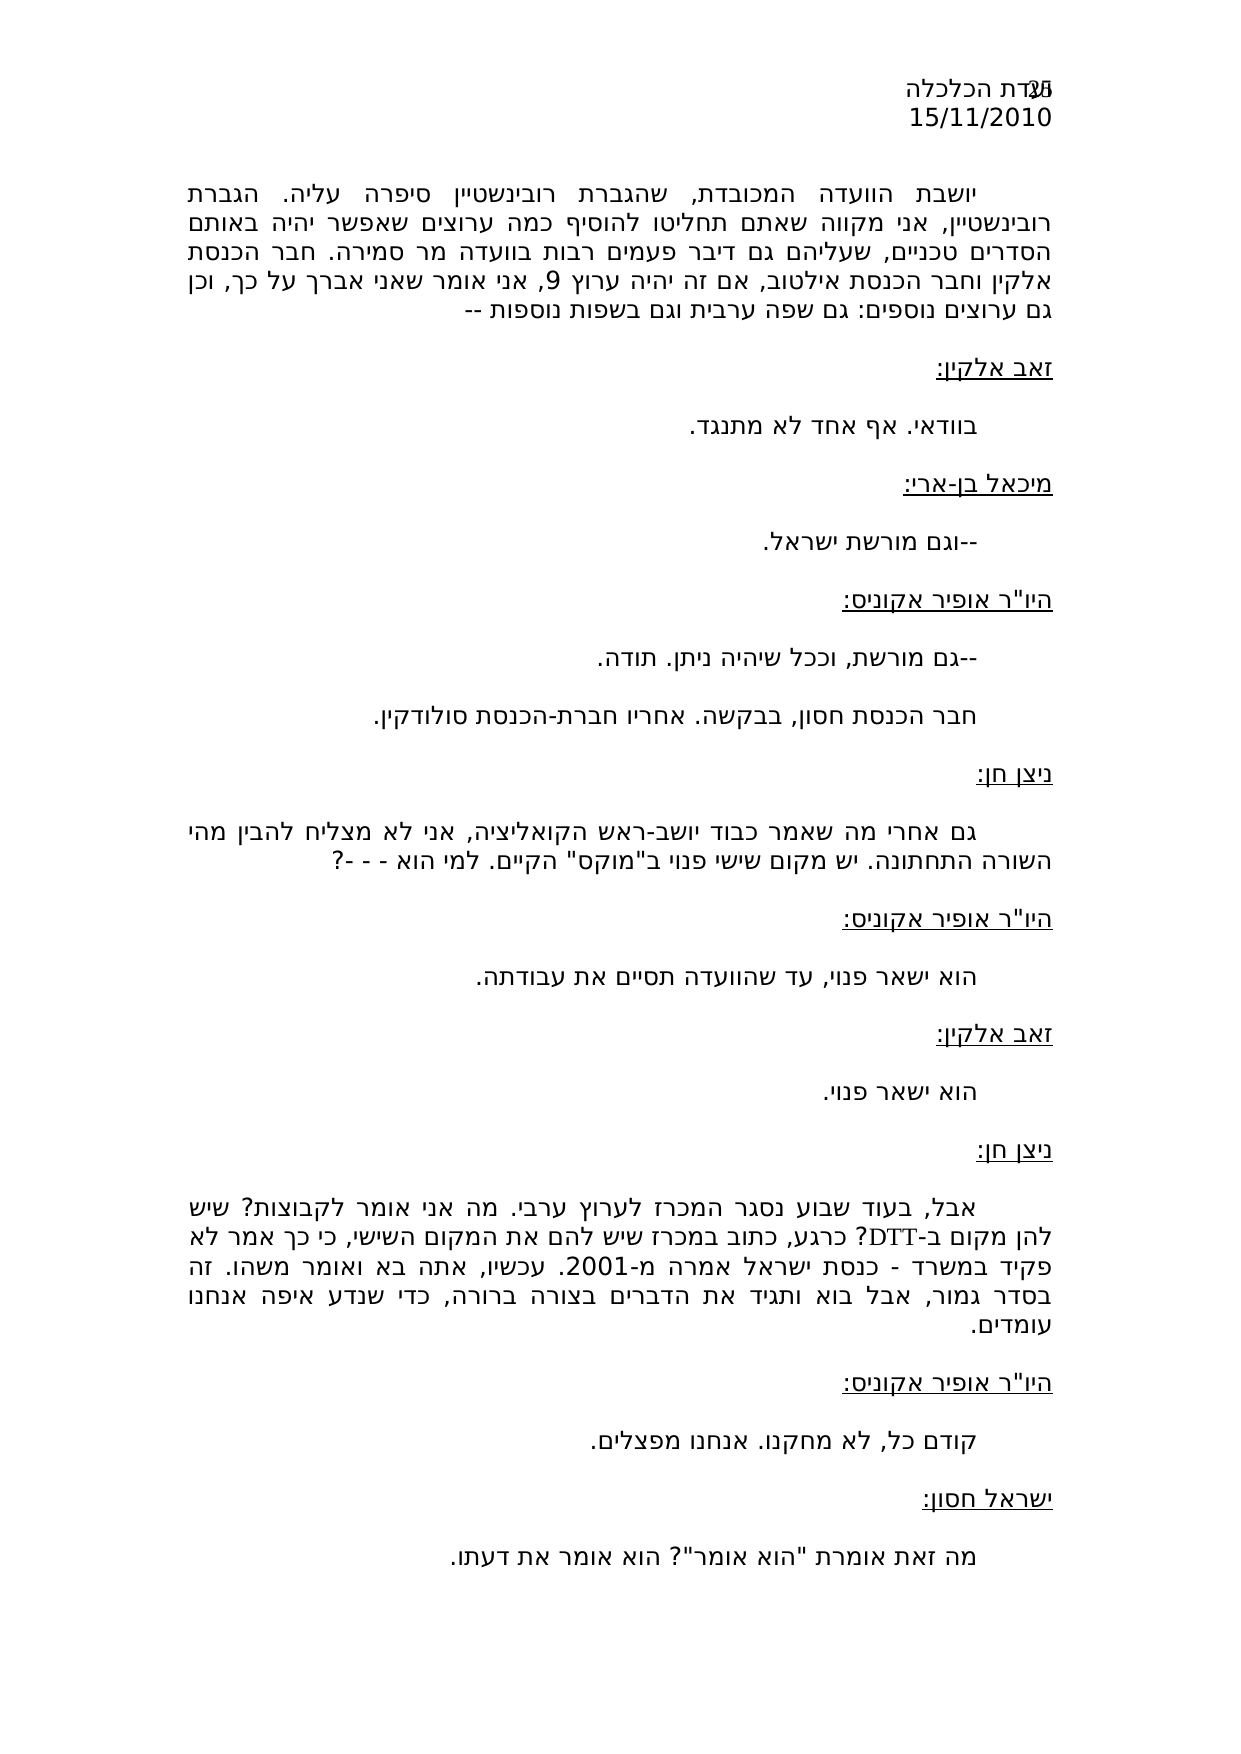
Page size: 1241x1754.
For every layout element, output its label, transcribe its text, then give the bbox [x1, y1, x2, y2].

text חבר הכנסת חסון, בבקשה. אחריו חברת-הכנסת סולודקין. [187, 701, 1053, 730]
text היו"ר אופיר אקוניס: [187, 904, 1053, 933]
text אבל, בעוד שבוע נסגר המכרז לערוץ ערבי. מה אני אומר לקבוצות? שיש להן מקום ב-DTT? כרגע, כתוב במכרז שיש להם את המקום השישי, כי כך אמר לא פקיד במשרד - כנסת ישראל אמרה מ-2001. עכשיו, אתה בא ואומר משהו. זה בסדר גמור, אבל בוא ותגיד את הדברים בצורה ברורה, כדי שנדע איפה אנחנו עומדים. [187, 1193, 1053, 1339]
text מיכאל בן-ארי: [187, 469, 1053, 498]
text יושבת הוועדה המכובדת, שהגברת רובינשטיין סיפרה עליה. הגברת רובינשטיין, אני מקווה שאתם תחליטו להוסיף כמה ערוצים שאפשר יהיה באותם הסדרים טכניים, שעליהם גם דיבר פעמים רבות בוועדה מר סמירה. חבר הכנסת אלקין וחבר הכנסת אילטוב, אם זה יהיה ערוץ 9, אני אומר שאני אברך על כך, וכן גם ערוצים נוספים: גם שפה ערבית וגם בשפות נוספות -- [187, 179, 1053, 324]
text הוא ישאר פנוי. [187, 1077, 1053, 1107]
text בוודאי. אף אחד לא מתנגד. [187, 411, 1053, 440]
text היו"ר אופיר אקוניס: [187, 1368, 1053, 1397]
text ישראל חסון: [187, 1484, 1053, 1513]
text ניצן חן: [187, 1135, 1053, 1164]
text היו"ר אופיר אקוניס: [187, 585, 1053, 614]
text מה זאת אומרת "הוא אומר"? הוא אומר את דעתו. [187, 1542, 1053, 1571]
text זאב אלקין: [187, 1019, 1053, 1049]
text זאב אלקין: [187, 353, 1053, 382]
text קודם כל, לא מחקנו. אנחנו מפצלים. [187, 1426, 1053, 1455]
text ניצן חן: [187, 759, 1053, 788]
text --וגם מורשת ישראל. [187, 527, 1053, 556]
text הוא ישאר פנוי, עד שהוועדה תסיים את עבודתה. [187, 962, 1053, 991]
text גם אחרי מה שאמר כבוד יושב-ראש הקואליציה, אני לא מצליח להבין מהי השורה התחתונה. יש מקום שישי פנוי ב"מוקס" הקיים. למי הוא - - -? [187, 817, 1053, 875]
text --גם מורשת, וככל שיהיה ניתן. תודה. [187, 643, 1053, 672]
